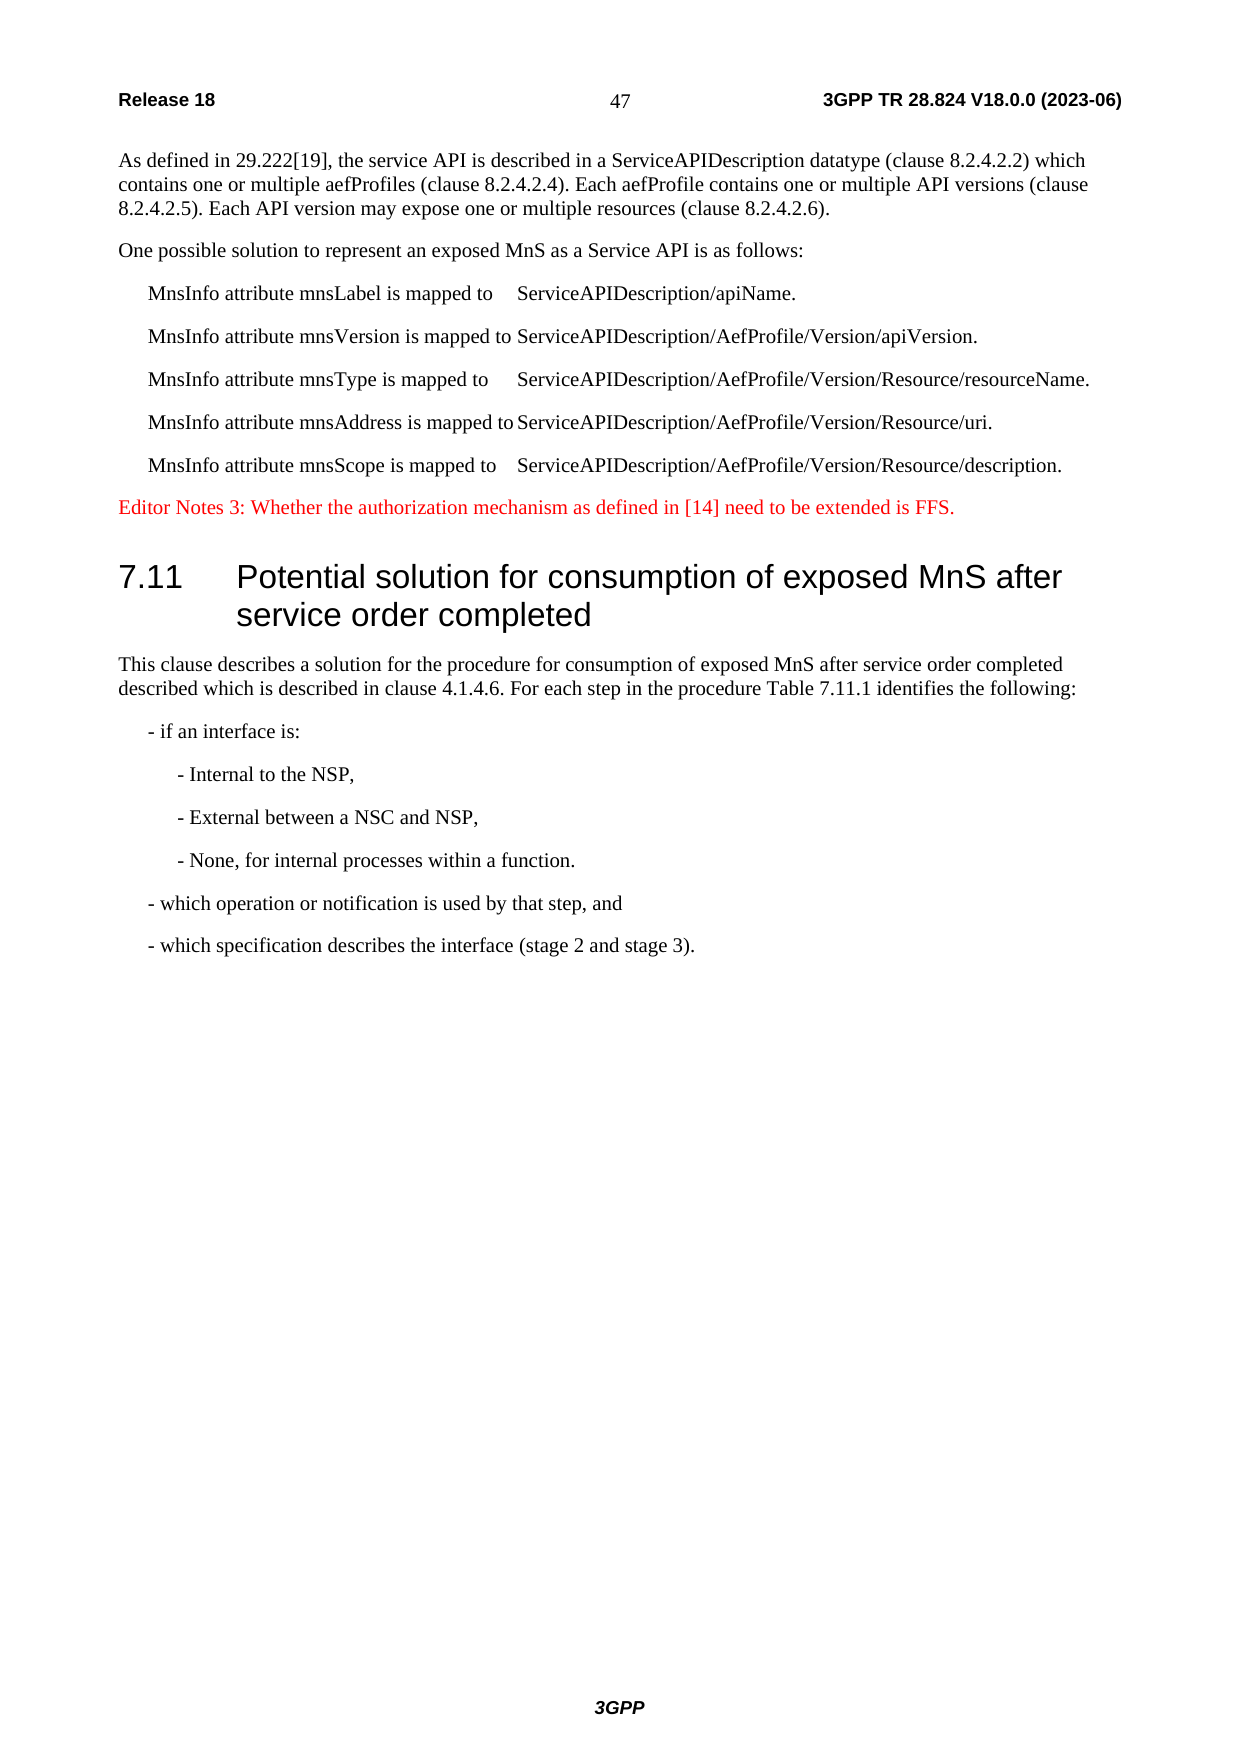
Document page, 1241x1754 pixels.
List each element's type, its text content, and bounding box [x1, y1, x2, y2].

subtitle 7.11 Potential solution for consumption of exposed MnS after service order completed [118, 557, 1122, 633]
list - which specification describes the interface (stage 2 and stage 3). [148, 933, 1122, 957]
text MnsInfo attribute mnsLabel is mapped to ServiceAPIDescription/apiName. [148, 281, 1122, 305]
list - which operation or notification is used by that step, and [148, 890, 1122, 914]
text MnsInfo attribute mnsVersion is mapped to ServiceAPIDescription/AefProfile/Version/apiVersion. [148, 324, 1122, 348]
text As defined in 29.222[19], the service API is described in a ServiceAPIDescription datatype (clause 8.2.4.2.2) which contains one or multiple aefProfiles (clause 8.2.4.2.4). Each aefProfile contains one or multiple API versions (clause 8.2.4.2.5). Each API version may expose one or multiple resources (clause 8.2.4.2.6). [118, 147, 1122, 220]
text MnsInfo attribute mnsAddress is mapped to ServiceAPIDescription/AefProfile/Version/Resource/uri. [148, 410, 1122, 434]
text MnsInfo attribute mnsType is mapped to ServiceAPIDescription/AefProfile/Version/Resource/resourceName. [148, 367, 1122, 391]
list - External between a NSC and NSP, [177, 805, 1122, 829]
list - Internal to the NSP, [177, 762, 1122, 786]
text Editor Notes 3: Whether the authorization mechanism as defined in [14] need to be extended is FFS. [118, 495, 1122, 519]
text One possible solution to represent an exposed MnS as a Service API is as follows: [118, 238, 1122, 262]
list - None, for internal processes within a function. [177, 848, 1122, 872]
text MnsInfo attribute mnsScope is mapped to ServiceAPIDescription/AefProfile/Version/Resource/description. [148, 452, 1122, 477]
text This clause describes a solution for the procedure for consumption of exposed MnS after service order completed described which is described in clause 4.1.4.6. For each step in the procedure Table 7.11.1 identifies the following: [118, 652, 1122, 700]
list - if an interface is: [148, 719, 1122, 743]
